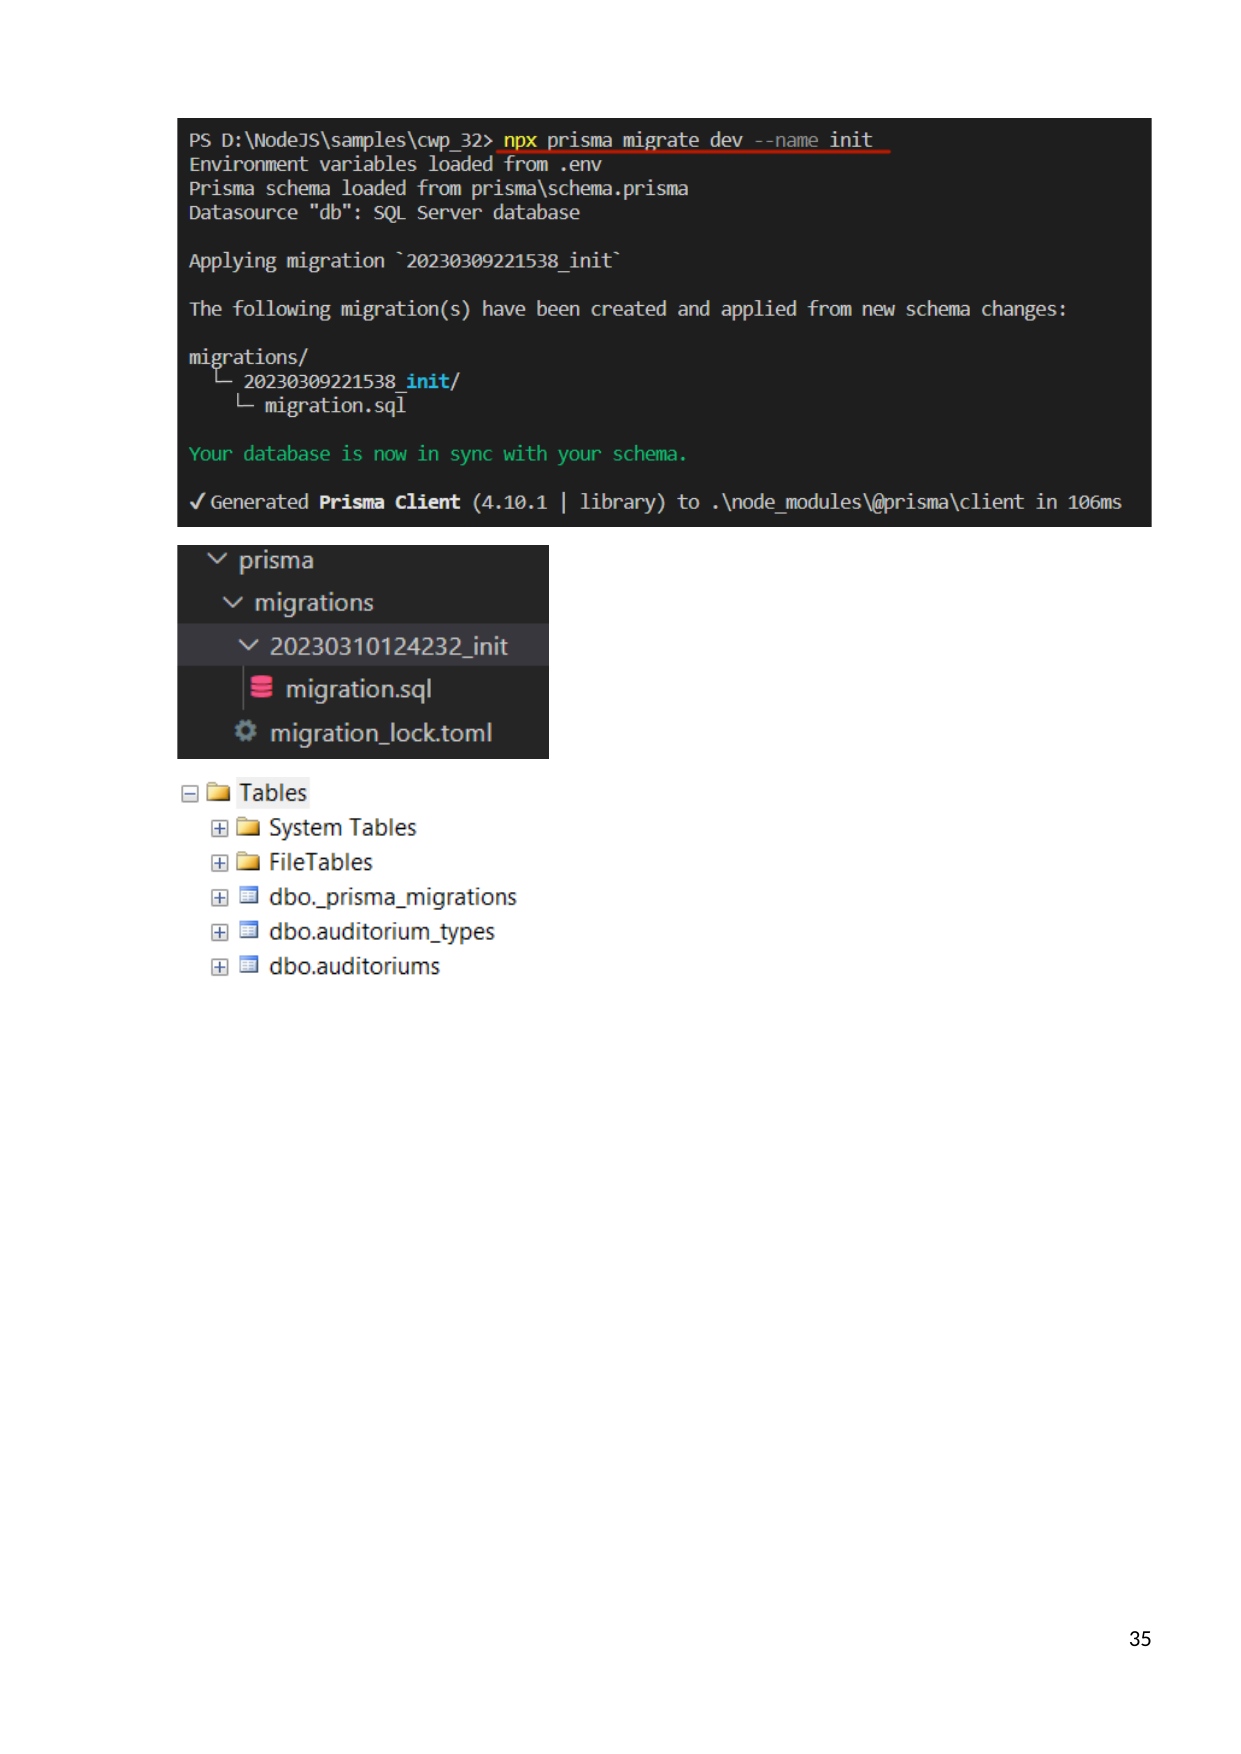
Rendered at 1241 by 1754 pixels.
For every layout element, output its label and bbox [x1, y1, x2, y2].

picture [177, 545, 549, 759]
picture [177, 777, 531, 984]
picture [177, 118, 1152, 527]
